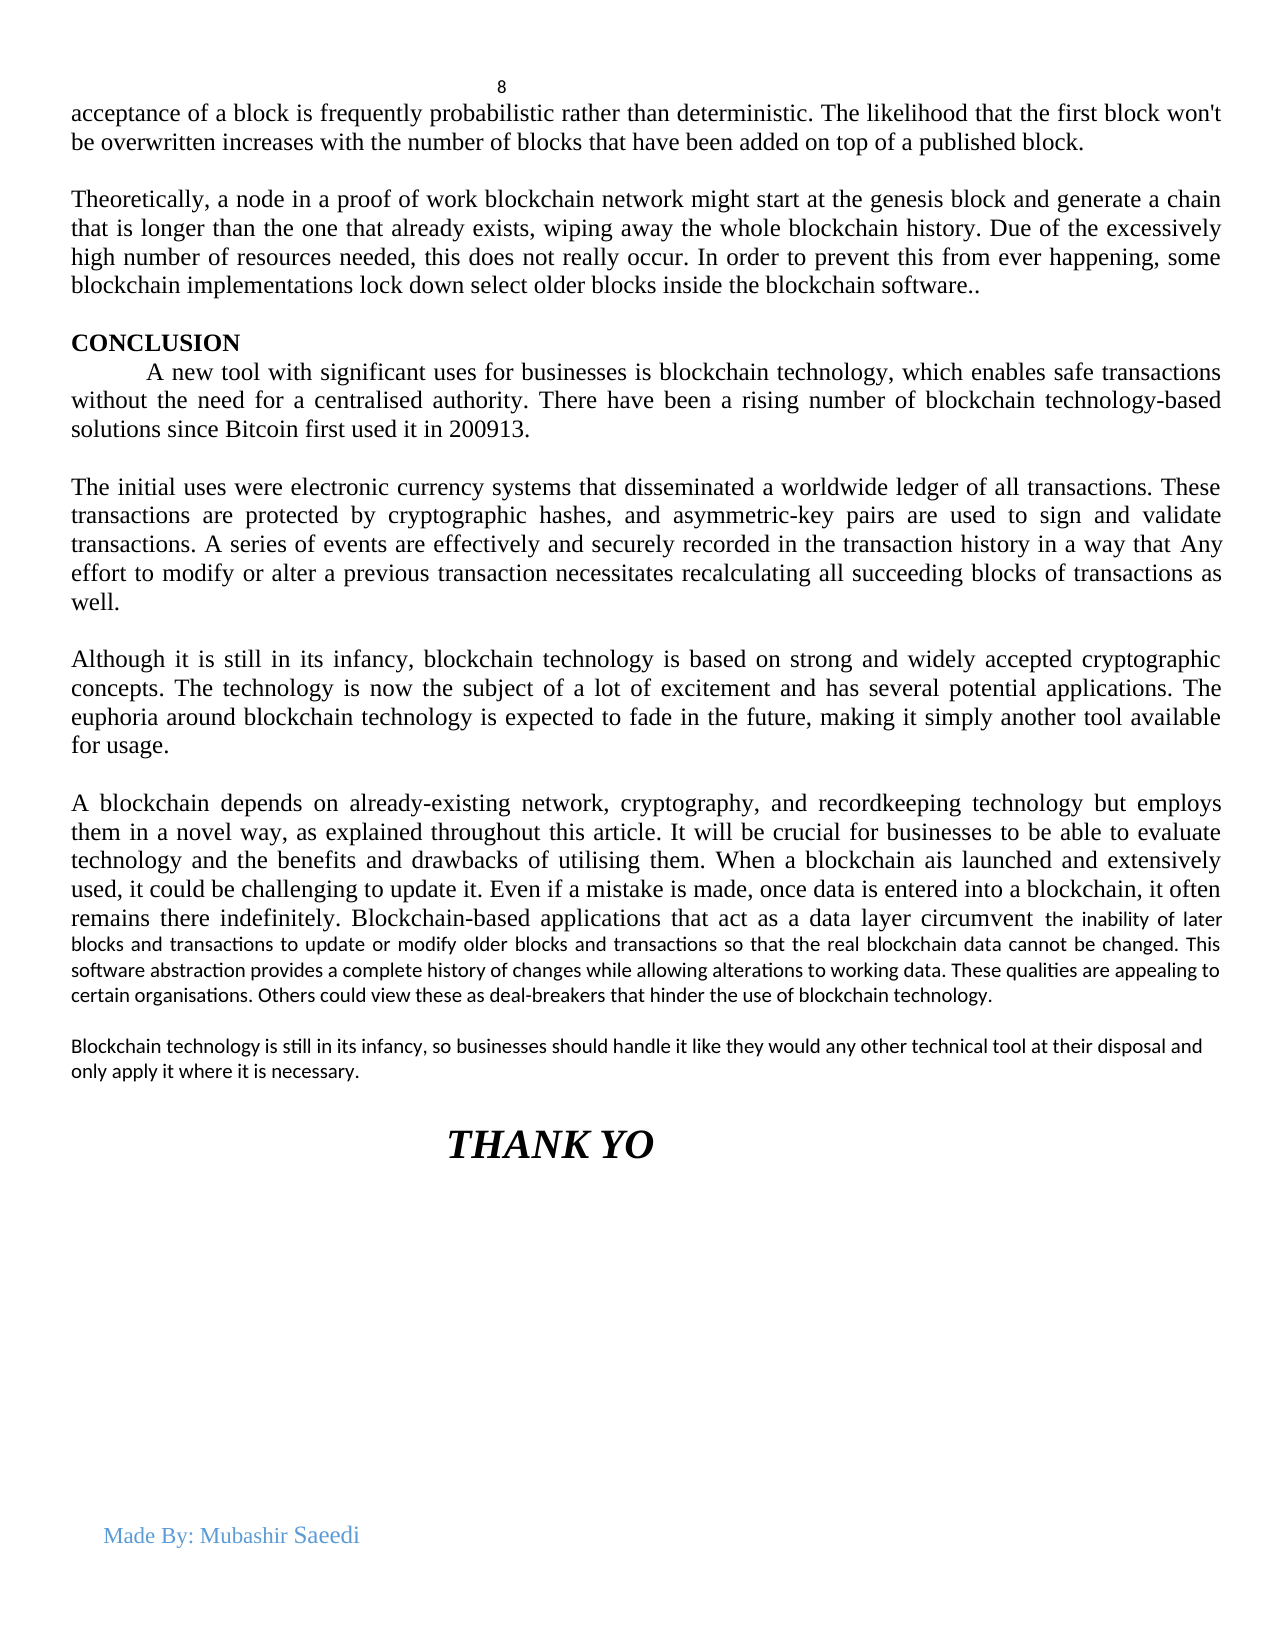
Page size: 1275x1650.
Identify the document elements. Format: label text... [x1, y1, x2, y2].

text A blockchain depends on already-existing network, cryptography, and recordkeeping technology but employs them in a novel way, as explained throughout this article. It will be crucial for businesses to be able to evaluate technology and the benefits and drawbacks of utilising them. When a blockchain ais launched and extensively used, it could be challenging to update it. Even if a mistake is made, once data is entered into a blockchain, it often remains there indefinitely. Blockchain-based applications that act as a data layer circumvent the inability of later blocks and transactions to update or modify older blocks and transactions so that the real blockchain data cannot be changed. This software abstraction provides a complete history of changes while allowing alterations to working data. These qualities are appealing to certain organisations. Others could view these as deal-breakers that hinder the use of blockchain technology. [71, 788, 1223, 1008]
text Blockchain technology is still in its infancy, so businesses should handle it like they would any other technical tool at their disposal and only apply it where it is necessary. [71, 1033, 1223, 1084]
text A new tool with significant uses for businesses is blockchain technology, which enables safe transactions without the need for a centralised authority. There have been a rising number of blockchain technology-based solutions since Bitcoin first used it in 200913. [71, 357, 1223, 443]
text Theoretically, a node in a proof of work blockchain network might start at the genesis block and generate a chain that is longer than the one that already exists, wiping away the whole blockchain history. Due of the excessively high number of resources needed, this does not really occur. In order to prevent this from ever happening, some blockchain implementations lock down select older blocks inside the blockchain software.. [71, 184, 1223, 299]
text Although it is still in its infancy, blockchain technology is based on strong and widely accepted cryptographic concepts. The technology is now the subject of a lot of excitement and has several potential applications. The euphoria around blockchain technology is expected to fade in the future, making it simply another tool available for usage. [71, 644, 1223, 759]
text The initial uses were electronic currency systems that disseminated a worldwide ledger of all transactions. These transactions are protected by cryptographic hashes, and asymmetric-key pairs are used to sign and validate transactions. A series of events are effectively and securely recorded in the transaction history in a way that Any effort to modify or alter a previous transaction necessitates recalculating all succeeding blocks of transactions as well. [71, 472, 1223, 615]
subtitle THANK YO [371, 1119, 1223, 1167]
text CONCLUSION [71, 328, 1223, 357]
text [71, 98, 1223, 155]
